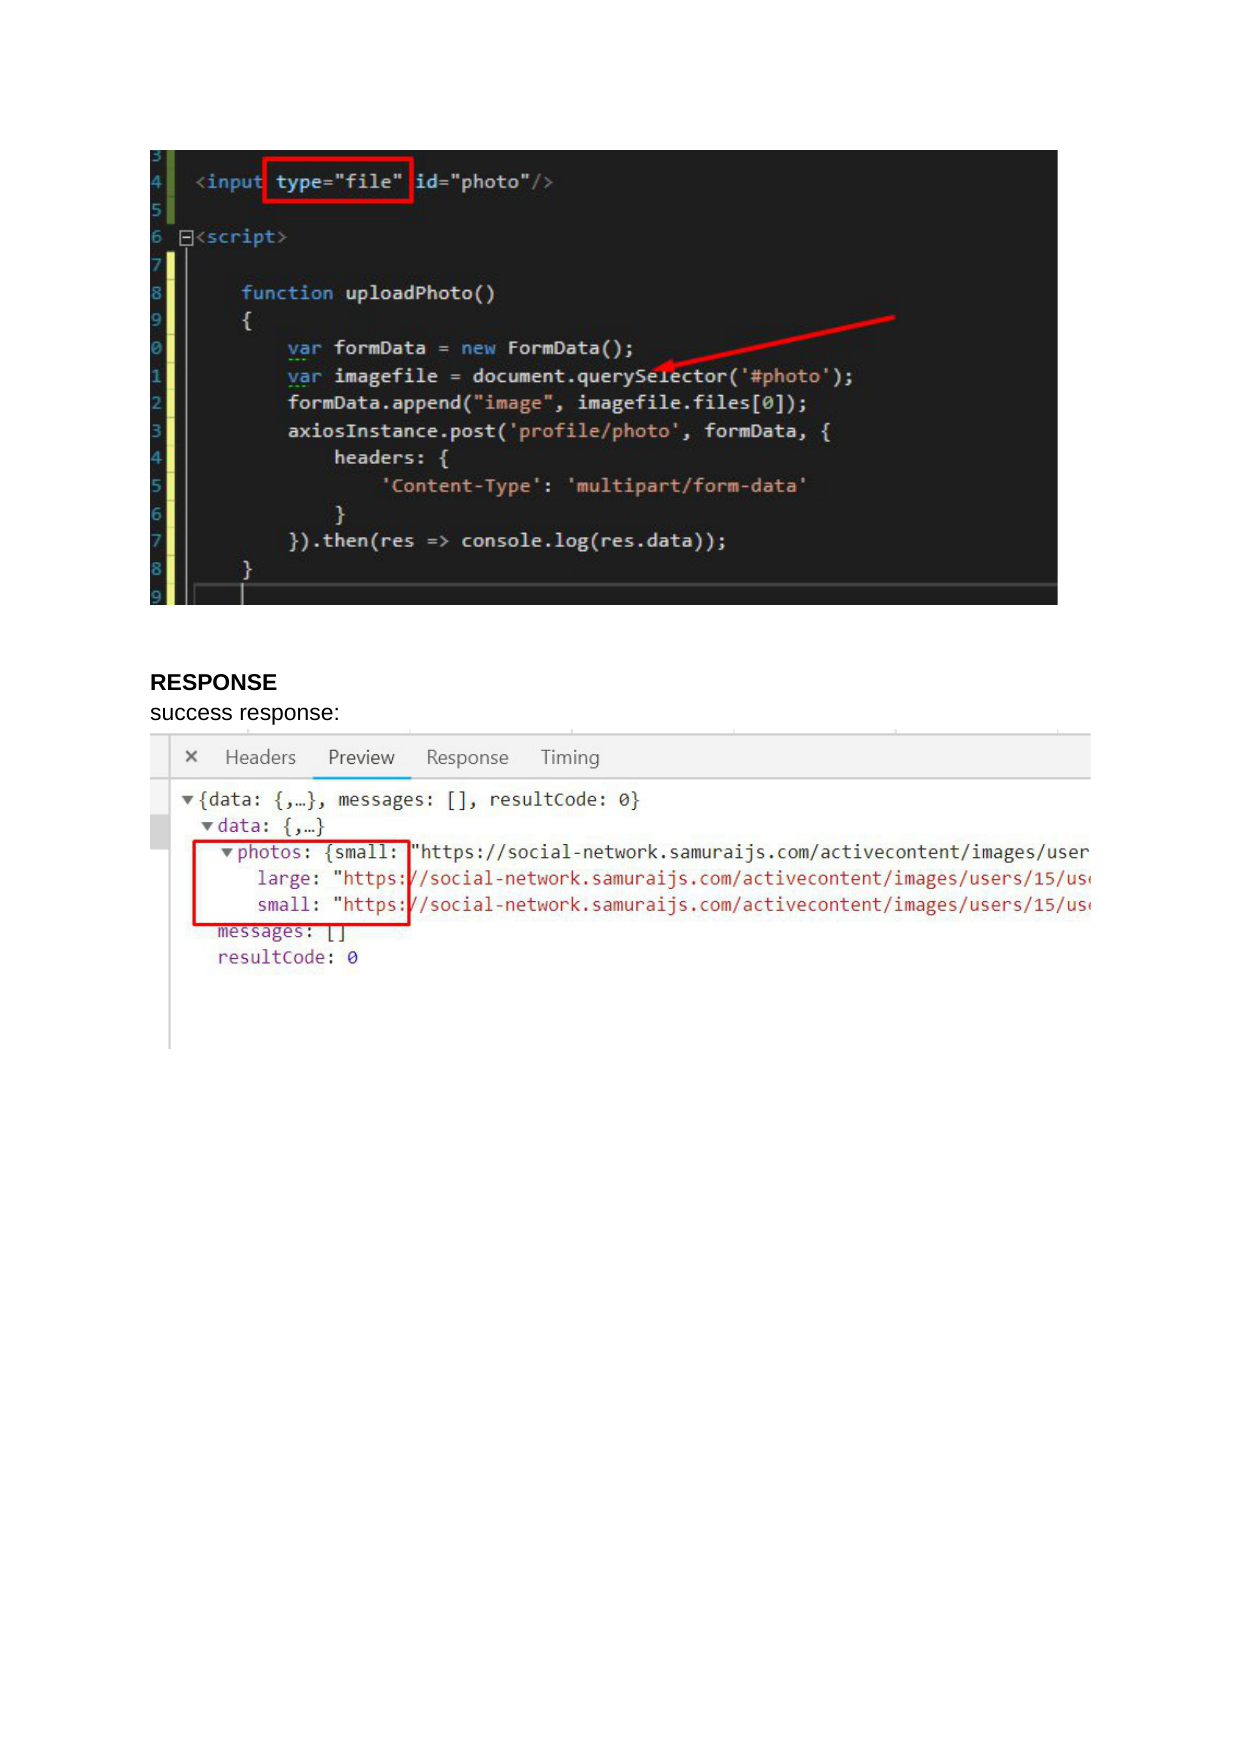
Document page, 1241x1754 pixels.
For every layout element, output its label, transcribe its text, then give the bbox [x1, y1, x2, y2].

text RESPONSE [150, 669, 1090, 695]
picture [150, 729, 1091, 1049]
picture [150, 150, 1058, 605]
text success response: [150, 699, 1090, 726]
